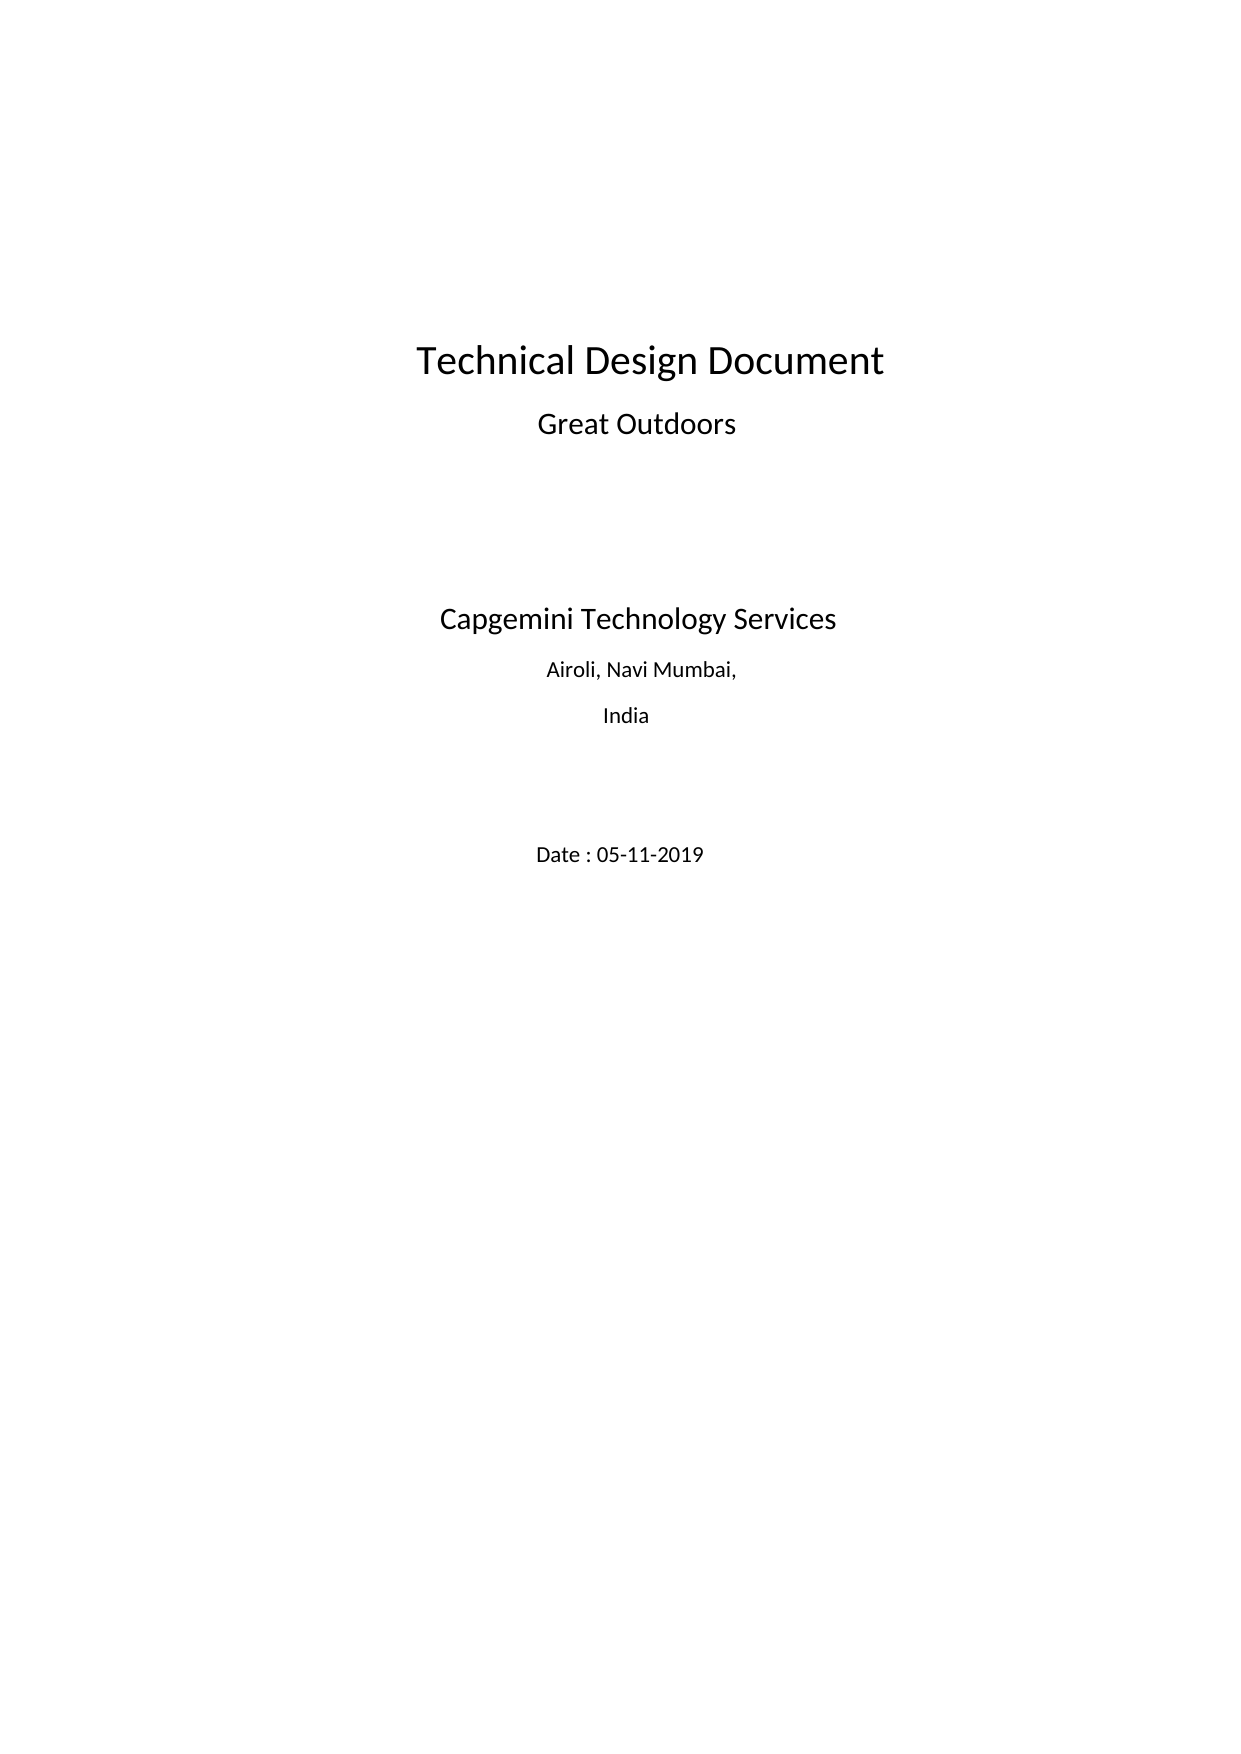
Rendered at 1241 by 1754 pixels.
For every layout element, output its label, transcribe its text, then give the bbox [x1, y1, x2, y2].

text Date : 05-11-2019 [150, 840, 1090, 868]
text Great Outdoors [150, 404, 1090, 442]
text Technical Design Document [150, 334, 1090, 385]
text India [150, 702, 1090, 730]
text Capgemini Technology Services [150, 599, 1090, 637]
text Airoli, Navi Mumbai, [150, 656, 1090, 684]
